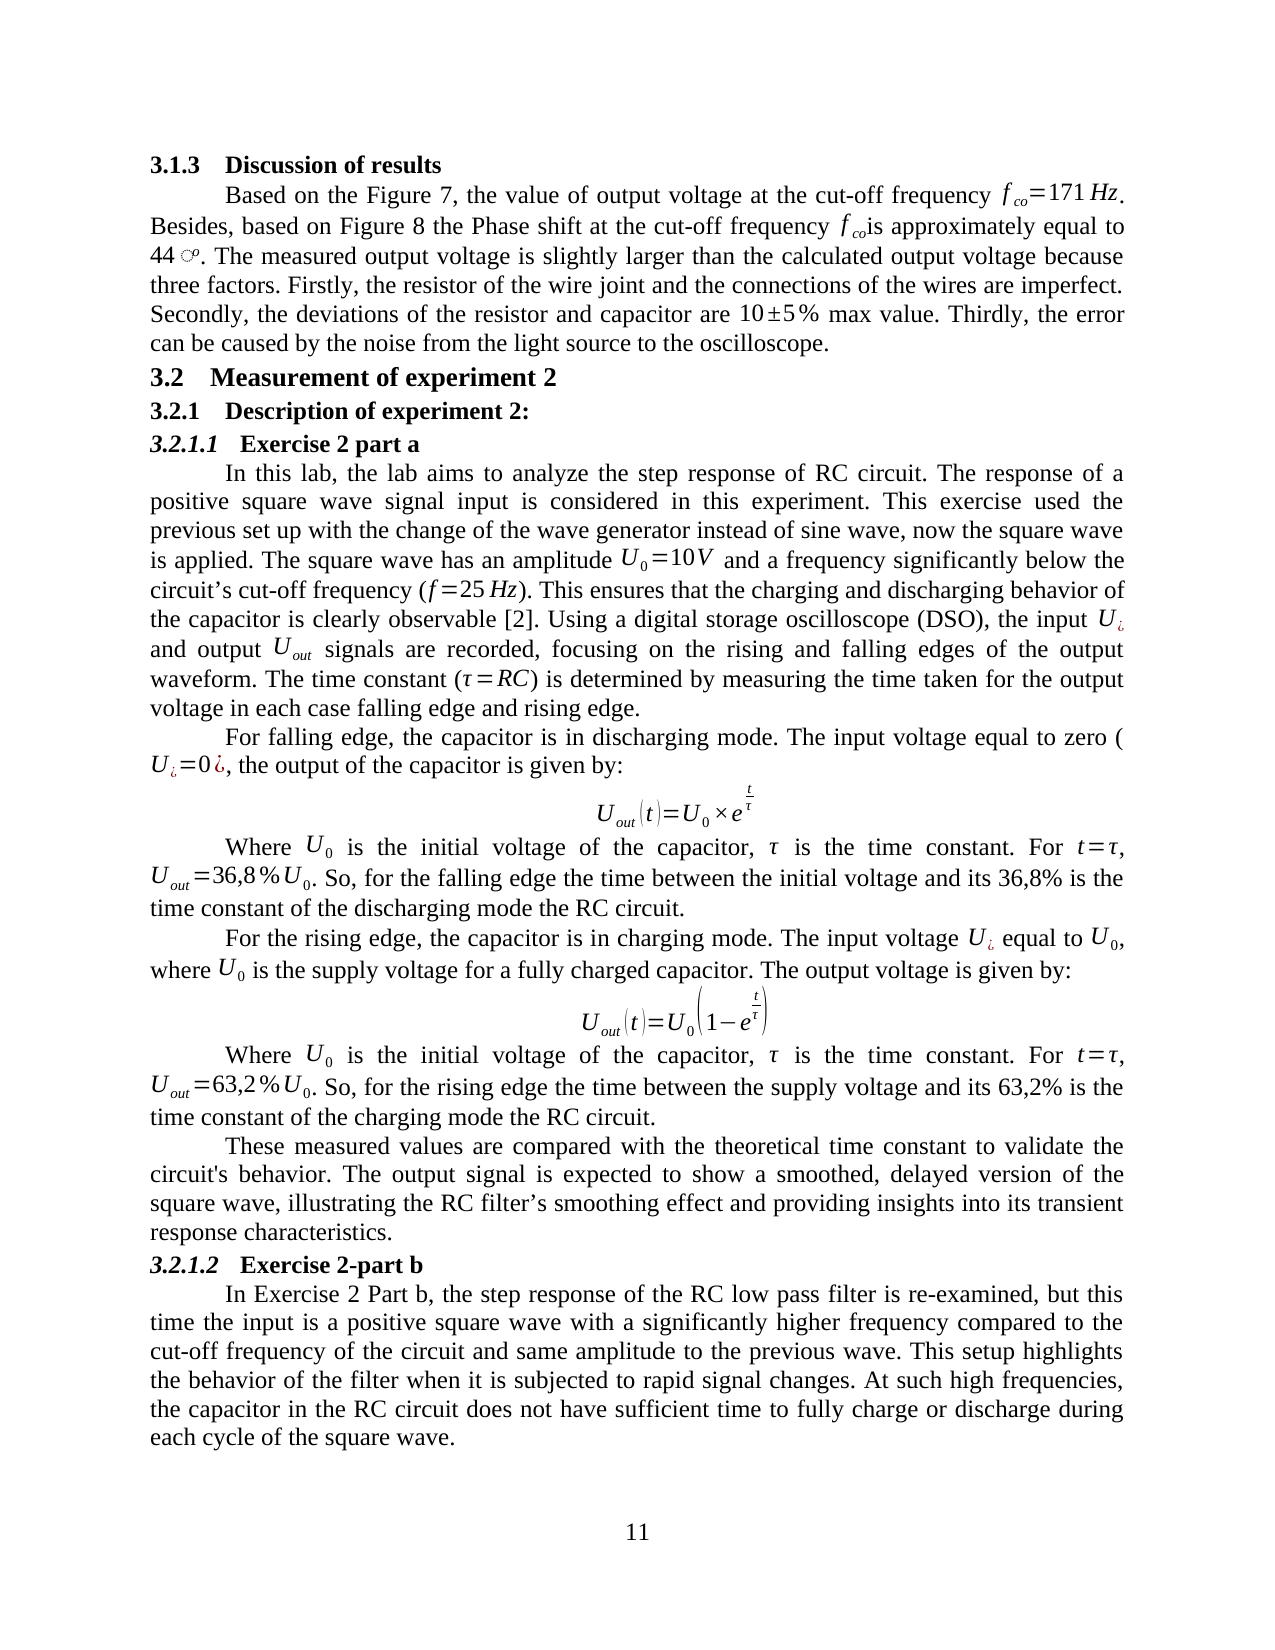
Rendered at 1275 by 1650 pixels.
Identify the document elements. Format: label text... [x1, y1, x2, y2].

text For falling edge, the capacitor is in discharging mode. The input voltage equal to zero (, the output of the capacitor is given by: [150, 722, 1125, 779]
subtitle Exercise 2-part b [150, 1250, 1125, 1279]
subtitle Discussion of results [150, 150, 1125, 179]
text For the rising edge, the capacitor is in charging mode. The input voltage equal to , where is the supply voltage for a fully charged capacitor. The output voltage is given by: [150, 922, 1125, 985]
subtitle Description of experiment 2: [150, 396, 1125, 425]
text Based on the Figure 7, the value of output voltage at the cut-off frequency . Besides, based on Figure 8 the Phase shift at the cut-off frequency is approximately equal to . The measured output voltage is slightly larger than the calculated output voltage because three factors. Firstly, the resistor of the wire joint and the connections of the wires are imperfect. Secondly, the deviations of the resistor and capacitor are max value. Thirdly, the error can be caused by the noise from the light source to the oscilloscope. [150, 179, 1125, 356]
text These measured values are compared with the theoretical time constant to validate the circuit's behavior. The output signal is expected to show a smoothed, delayed version of the square wave, illustrating the RC filter’s smoothing effect and providing insights into its transient response characteristics. [150, 1131, 1125, 1246]
text Where is the initial voltage of the capacitor, is the time constant. For , . So, for the rising edge the time between the supply voltage and its 63,2% is the time constant of the charging mode the RC circuit. [150, 1039, 1125, 1131]
subtitle Measurement of experiment 2 [150, 361, 1125, 392]
subtitle Exercise 2 part a [150, 429, 1125, 458]
text Where is the initial voltage of the capacitor, is the time constant. For , . So, for the falling edge the time between the initial voltage and its 36,8% is the time constant of the discharging mode the RC circuit. [150, 831, 1125, 922]
text In Exercise 2 Part b, the step response of the RC low pass filter is re-examined, but this time the input is a positive square wave with a significantly higher frequency compared to the cut-off frequency of the circuit and same amplitude to the previous wave. This setup highlights the behavior of the filter when it is subjected to rapid signal changes. At such high frequencies, the capacitor in the RC circuit does not have sufficient time to fully charge or discharge during each cycle of the square wave. [150, 1279, 1125, 1451]
text In this lab, the lab aims to analyze the step response of RC circuit. The response of a positive square wave signal input is considered in this experiment. This exercise used the previous set up with the change of the wave generator instead of sine wave, now the square wave is applied. The square wave has an amplitude and a frequency significantly below the circuit’s cut-off frequency (). This ensures that the charging and discharging behavior of the capacitor is clearly observable [2]. Using a digital storage oscilloscope (DSO), the input and output signals are recorded, focusing on the rising and falling edges of the output waveform. The time constant () is determined by measuring the time taken for the output voltage in each case falling edge and rising edge. [150, 458, 1125, 722]
